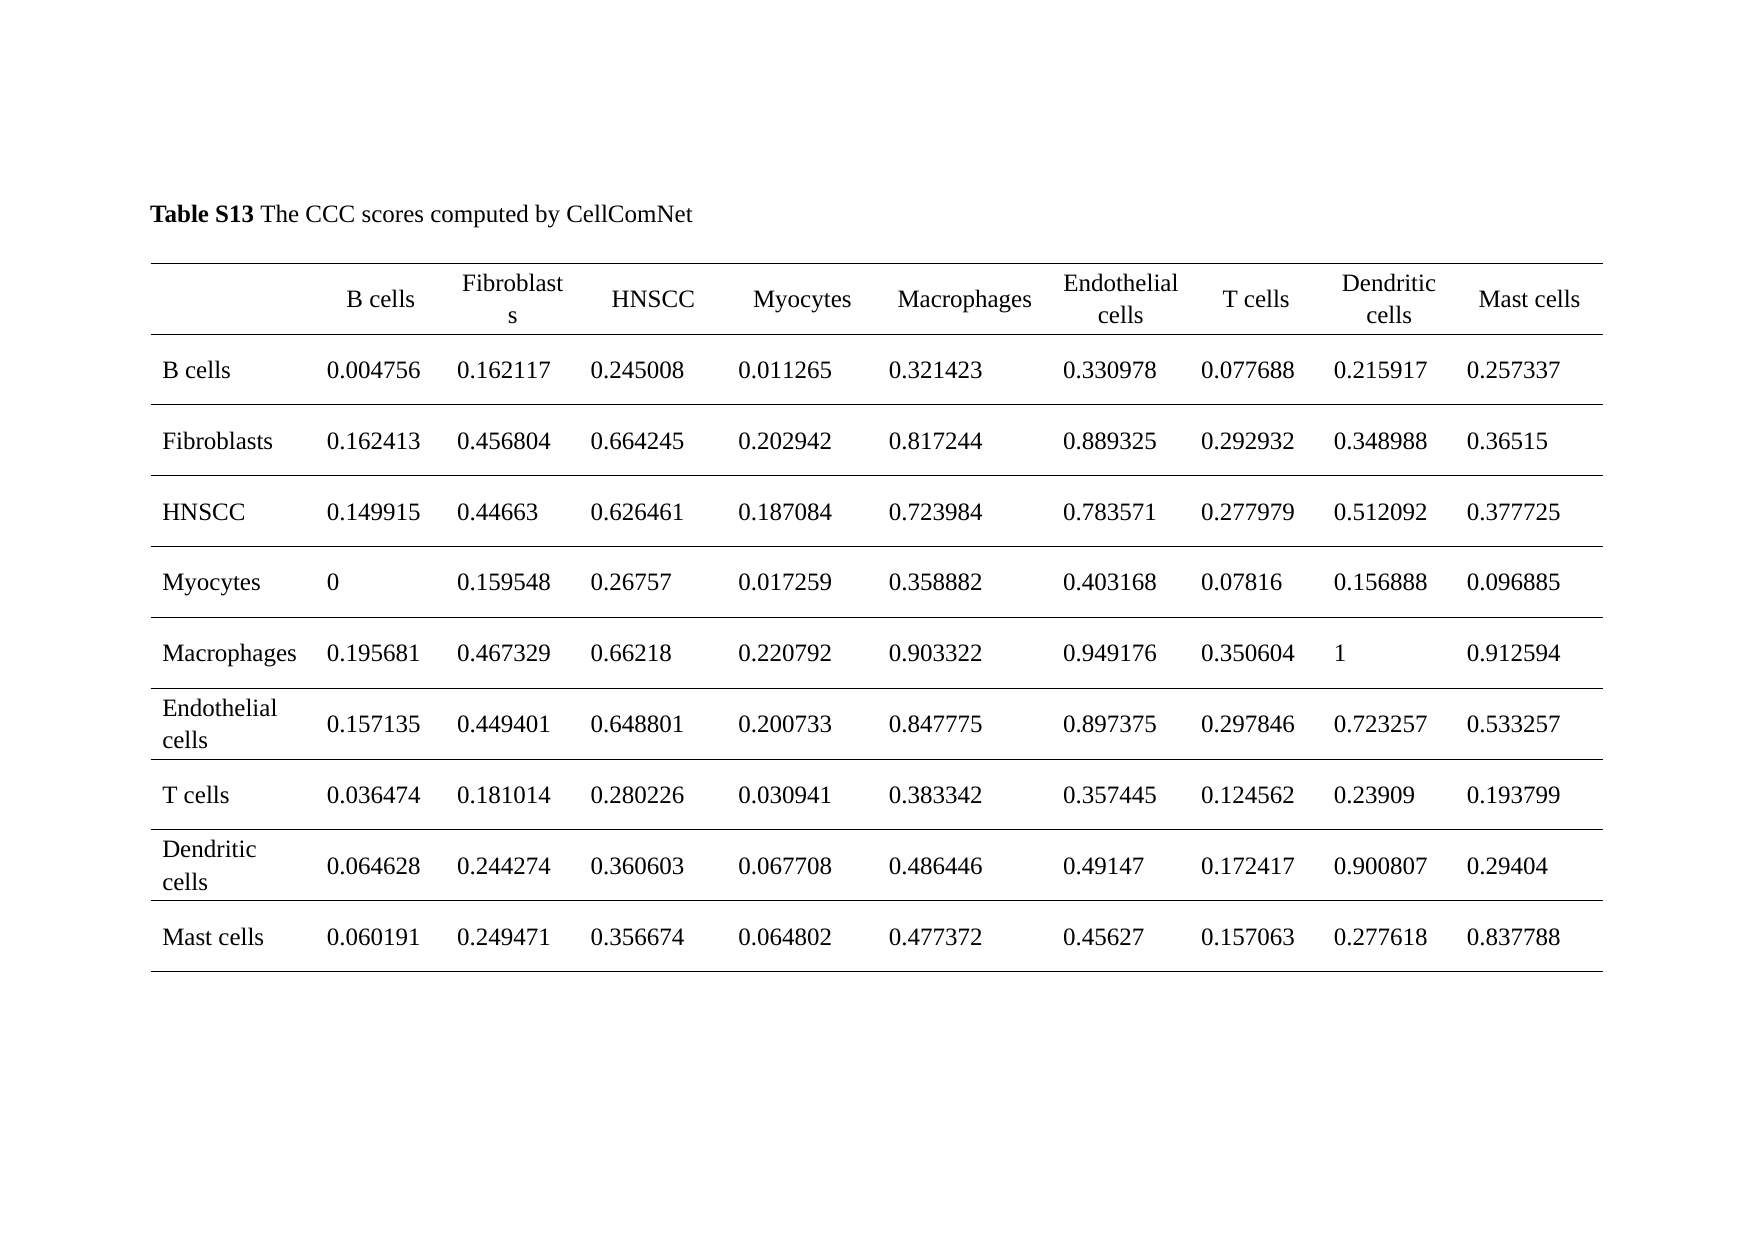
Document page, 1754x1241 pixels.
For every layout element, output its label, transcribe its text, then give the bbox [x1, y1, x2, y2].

table_cell 0.512092 [1323, 476, 1455, 546]
table_cell 0.783571 [1052, 476, 1189, 546]
table_cell 0.036474 [315, 760, 446, 829]
table_header Endothelial cells [1052, 264, 1189, 333]
table_cell 0.321423 [877, 335, 1052, 404]
table_cell Dendritic cells [151, 830, 315, 900]
table_cell 0.215917 [1323, 335, 1455, 404]
table_cell 0.156888 [1323, 547, 1455, 617]
table_cell 0.383342 [877, 760, 1052, 829]
table_cell 0.004756 [315, 335, 446, 404]
table_cell 0.07816 [1190, 547, 1322, 617]
table_cell 0.077688 [1190, 335, 1322, 404]
table_cell 0.723257 [1323, 689, 1455, 758]
table_cell 0.292932 [1190, 405, 1322, 475]
table_cell 0.467329 [446, 618, 579, 688]
table_header T cells [1190, 264, 1322, 333]
table_cell 0.723984 [877, 476, 1052, 546]
table_cell 0.889325 [1052, 405, 1189, 475]
table_cell 0.350604 [1190, 618, 1322, 688]
table_cell 0.45627 [1052, 901, 1189, 971]
table_cell 0.358882 [877, 547, 1052, 617]
table_cell 0.533257 [1455, 689, 1603, 758]
table_cell 0.456804 [446, 405, 579, 475]
table_cell 0.486446 [877, 830, 1052, 900]
table_header Macrophages [877, 264, 1052, 333]
table_cell 0.847775 [877, 689, 1052, 758]
table_cell B cells [151, 335, 315, 404]
table_cell Mast cells [151, 901, 315, 971]
table_cell 0.403168 [1052, 547, 1189, 617]
table_cell 0.195681 [315, 618, 446, 688]
table_cell 0.330978 [1052, 335, 1189, 404]
table_header HNSCC [579, 264, 727, 333]
table_cell 0.202942 [727, 405, 877, 475]
table_cell 0.277979 [1190, 476, 1322, 546]
table_cell 0.193799 [1455, 760, 1603, 829]
table_cell 0.200733 [727, 689, 877, 758]
table_cell 0.011265 [727, 335, 877, 404]
table_cell 0.912594 [1455, 618, 1603, 688]
table_cell 0.060191 [315, 901, 446, 971]
table_header Dendritic cells [1323, 264, 1455, 333]
table_cell 0.817244 [877, 405, 1052, 475]
table_cell 0.357445 [1052, 760, 1189, 829]
table_cell 0.017259 [727, 547, 877, 617]
table_cell 0.277618 [1323, 901, 1455, 971]
table_cell 0.897375 [1052, 689, 1189, 758]
table_cell 0.66218 [579, 618, 727, 688]
table_cell 0.157135 [315, 689, 446, 758]
table_cell Endothelial cells [151, 689, 315, 758]
table_cell 0.159548 [446, 547, 579, 617]
table_cell 0.030941 [727, 760, 877, 829]
table_cell T cells [151, 760, 315, 829]
table_cell 0.162117 [446, 335, 579, 404]
table_cell HNSCC [151, 476, 315, 546]
table_cell 0.064628 [315, 830, 446, 900]
table_cell 0.648801 [579, 689, 727, 758]
table_cell 0.377725 [1455, 476, 1603, 546]
table_cell 0.149915 [315, 476, 446, 546]
table_cell 0.36515 [1455, 405, 1603, 475]
table_cell 0.162413 [315, 405, 446, 475]
table_cell 0.49147 [1052, 830, 1189, 900]
table_header [151, 264, 315, 333]
table_cell 0.29404 [1455, 830, 1603, 900]
table_header B cells [315, 264, 446, 333]
table_cell 0.360603 [579, 830, 727, 900]
table_cell 0 [315, 547, 446, 617]
text Table S13 The CCC scores computed by CellComNet [150, 198, 1604, 230]
table_cell 0.280226 [579, 760, 727, 829]
table_cell 0.348988 [1323, 405, 1455, 475]
table_cell 0.837788 [1455, 901, 1603, 971]
table_cell 0.187084 [727, 476, 877, 546]
table_cell 0.096885 [1455, 547, 1603, 617]
table_cell 0.124562 [1190, 760, 1322, 829]
table_header Myocytes [727, 264, 877, 333]
table_cell 0.220792 [727, 618, 877, 688]
table_cell 0.626461 [579, 476, 727, 546]
table_cell 0.44663 [446, 476, 579, 546]
table_cell 0.157063 [1190, 901, 1322, 971]
table_cell 1 [1323, 618, 1455, 688]
table_cell 0.244274 [446, 830, 579, 900]
table_cell 0.064802 [727, 901, 877, 971]
table_cell 0.477372 [877, 901, 1052, 971]
table_cell 0.297846 [1190, 689, 1322, 758]
table_cell Fibroblasts [151, 405, 315, 475]
table_cell Macrophages [151, 618, 315, 688]
table_cell 0.245008 [579, 335, 727, 404]
table_header Fibroblasts [446, 264, 579, 333]
table_cell 0.23909 [1323, 760, 1455, 829]
table_cell Myocytes [151, 547, 315, 617]
table_cell 0.903322 [877, 618, 1052, 688]
table_header Mast cells [1455, 264, 1603, 333]
table_cell 0.356674 [579, 901, 727, 971]
table_cell 0.249471 [446, 901, 579, 971]
table_cell 0.067708 [727, 830, 877, 900]
table_cell 0.181014 [446, 760, 579, 829]
table_cell 0.900807 [1323, 830, 1455, 900]
table_cell 0.26757 [579, 547, 727, 617]
table_cell 0.172417 [1190, 830, 1322, 900]
table_cell 0.449401 [446, 689, 579, 758]
table_cell 0.949176 [1052, 618, 1189, 688]
table_cell 0.664245 [579, 405, 727, 475]
table_cell 0.257337 [1455, 335, 1603, 404]
